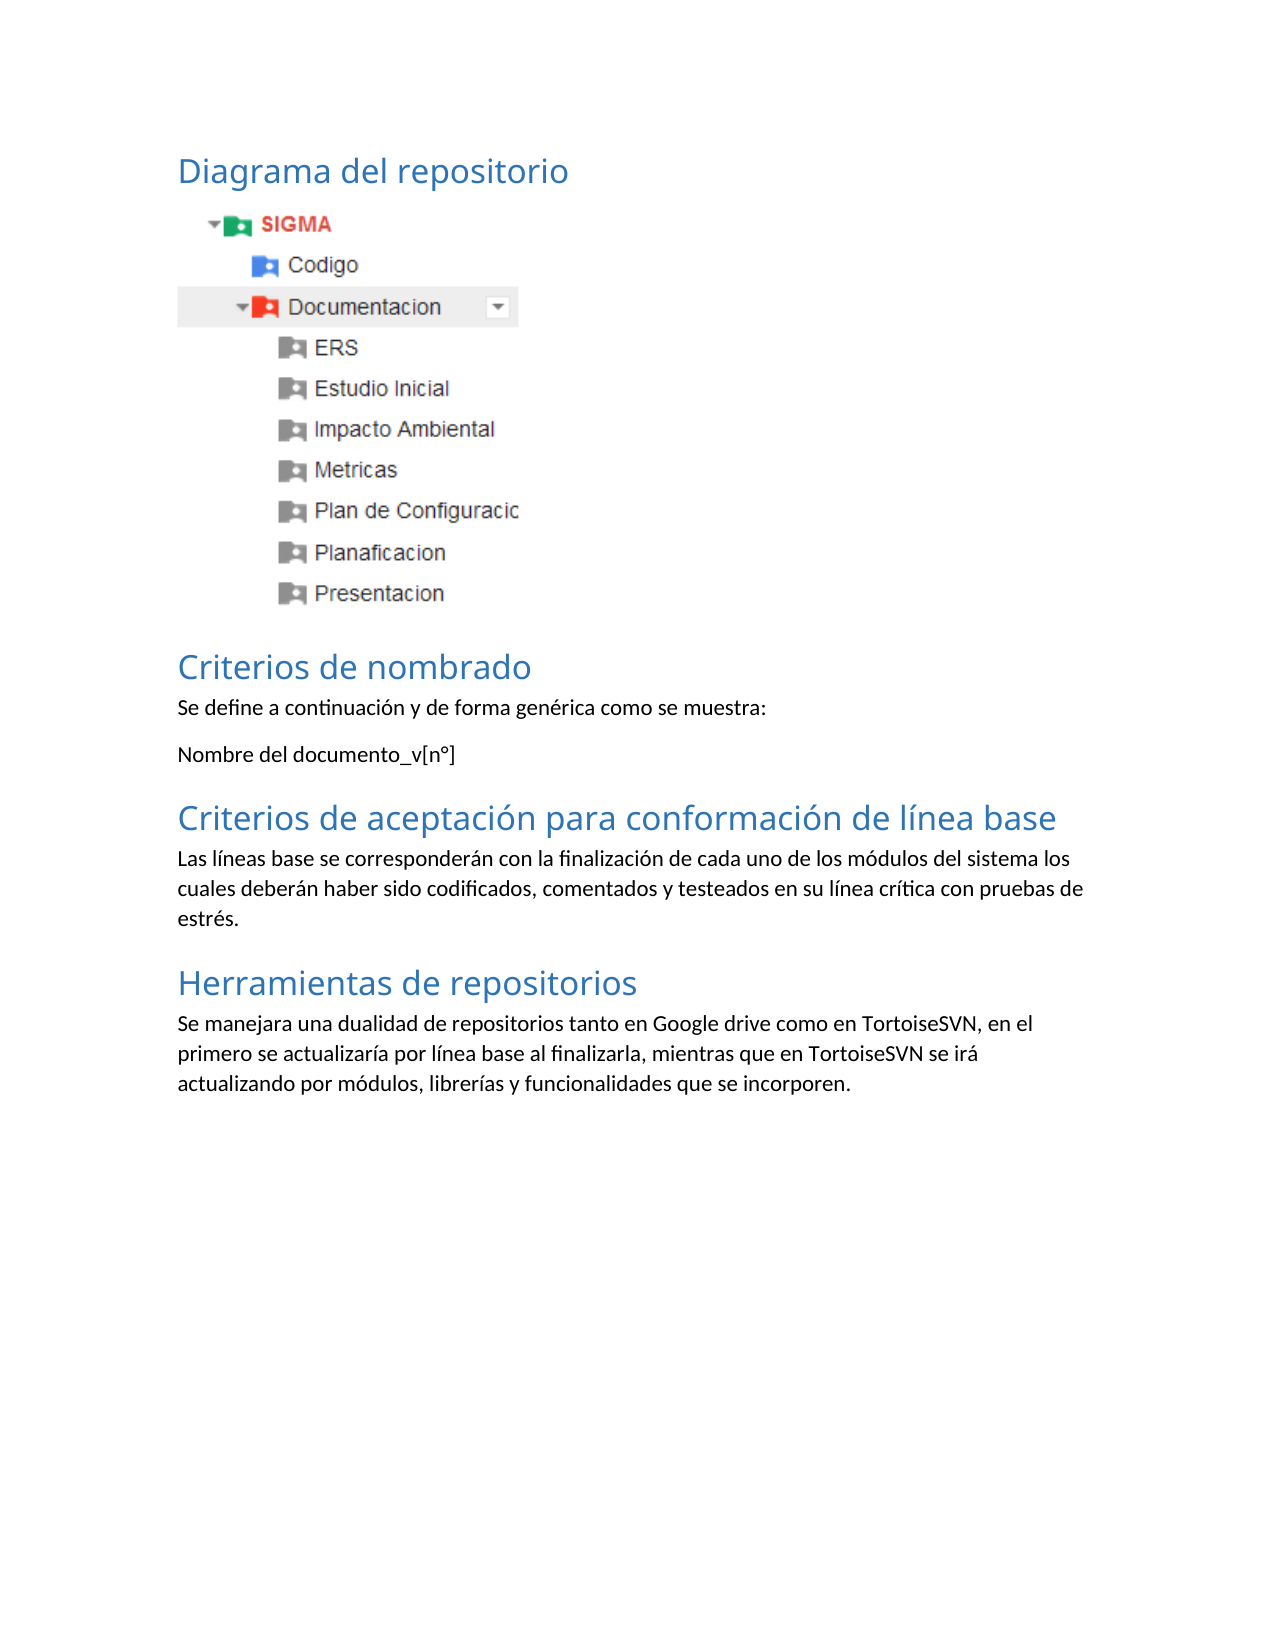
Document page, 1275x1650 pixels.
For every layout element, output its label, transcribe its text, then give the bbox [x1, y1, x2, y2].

text Nombre del documento_v[n°] [177, 740, 1098, 768]
text Las líneas base se corresponderán con la finalización de cada uno de los módulos del sistema los cuales deberán haber sido codificados, comentados y testeados en su línea crítica con pruebas de estrés. [177, 844, 1098, 932]
text Se define a continuación y de forma genérica como se muestra: [177, 693, 1098, 721]
subtitle Criterios de nombrado [177, 644, 1098, 689]
text Se manejara una dualidad de repositorios tanto en Google drive como en TortoiseSVN, en el primero se actualizaría por línea base al finalizarla, mientras que en TortoiseSVN se irá actualizando por módulos, librerías y funcionalidades que se incorporen. [177, 1009, 1098, 1097]
subtitle Diagrama del repositorio [177, 148, 1098, 193]
picture [177, 196, 528, 617]
subtitle Criterios de aceptación para conformación de línea base [177, 795, 1098, 841]
subtitle Herramientas de repositorios [177, 960, 1098, 1005]
